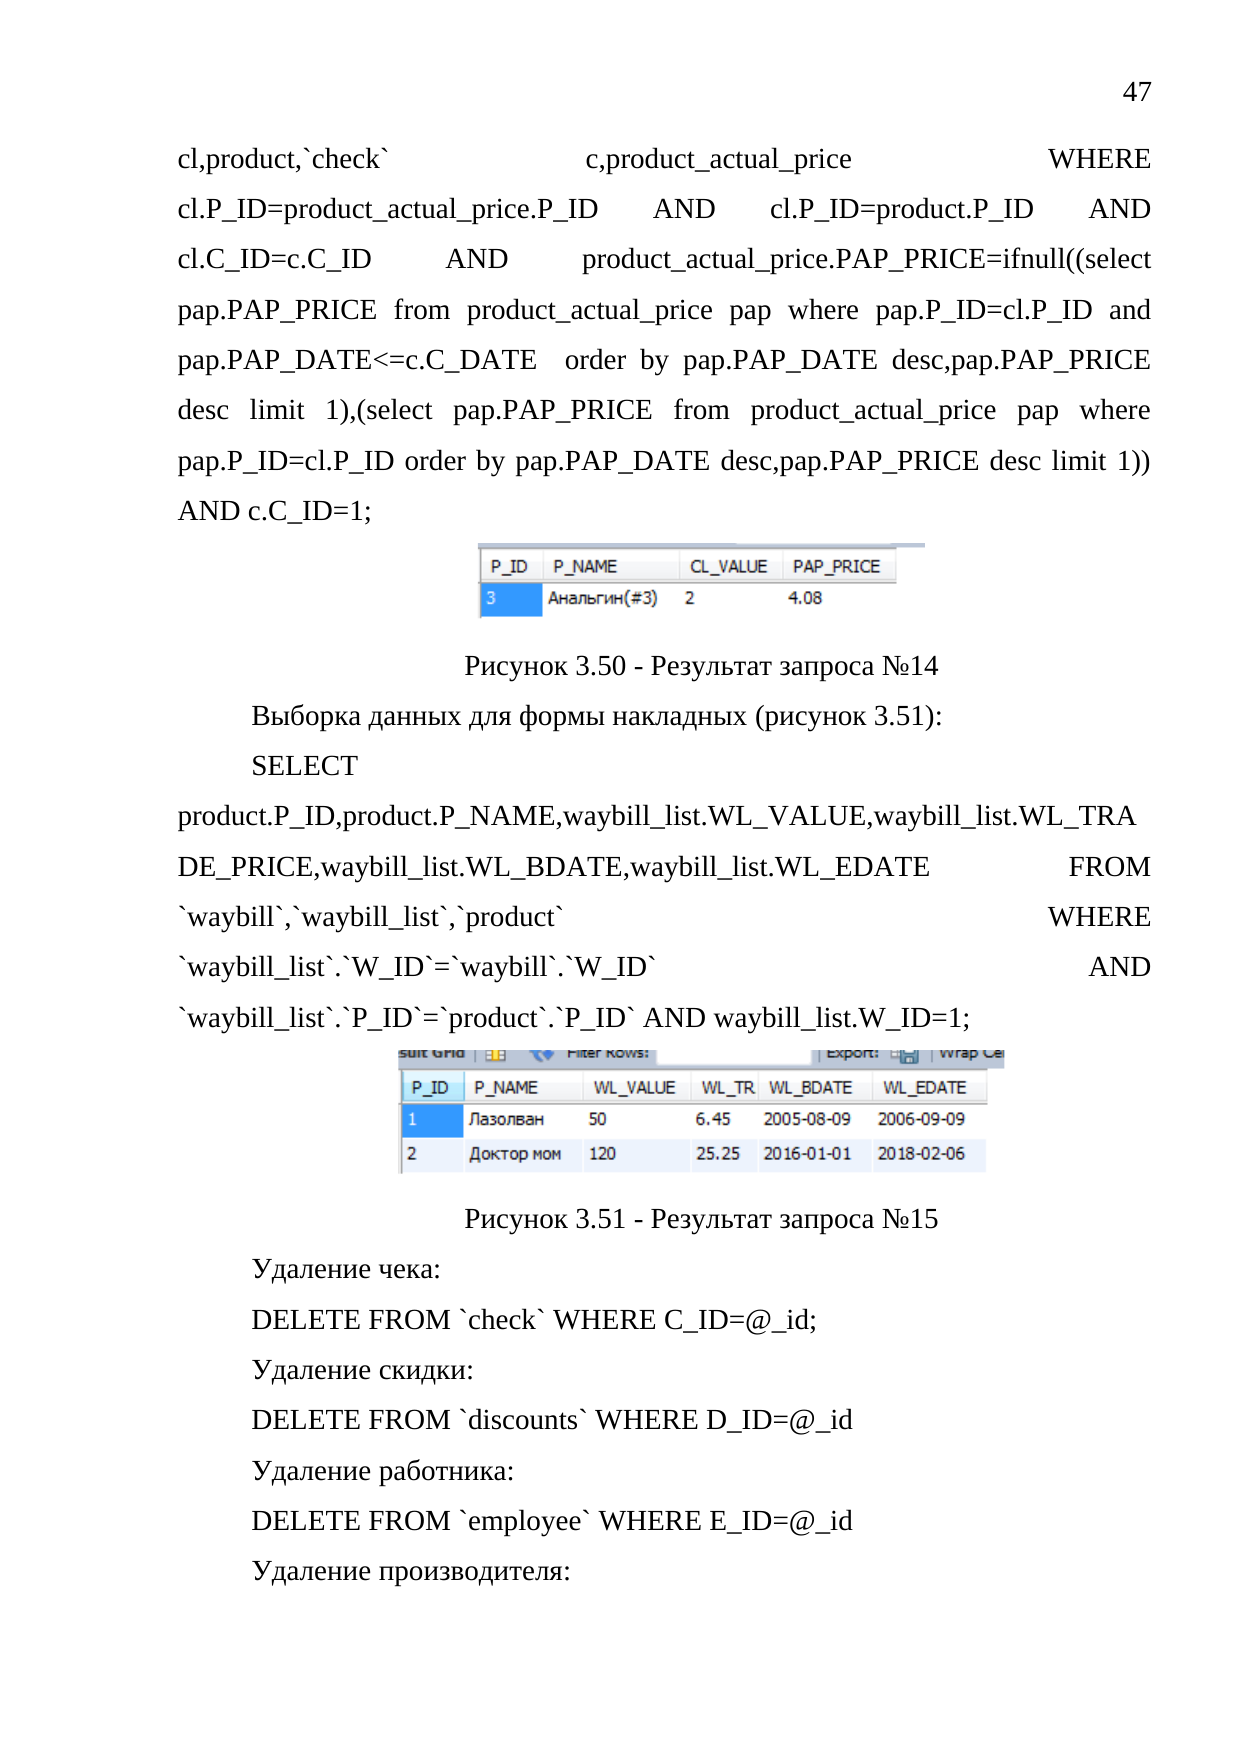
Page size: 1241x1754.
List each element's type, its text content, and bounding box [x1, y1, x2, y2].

text Удаление работника: [177, 1453, 1152, 1486]
text Выборка данных для формы накладных (рисунок 3.51): [177, 698, 1152, 731]
text DELETE FROM `discounts` WHERE D_ID=@_id [177, 1402, 1152, 1436]
picture [477, 543, 925, 631]
text Рисунок 3.50 - Результат запроса №14 [177, 648, 1152, 681]
picture [398, 1050, 1005, 1185]
text DELETE FROM `check` WHERE C_ID=@_id; [177, 1302, 1152, 1335]
text Удаление скидки: [177, 1352, 1152, 1386]
text Рисунок 3.51 - Результат запроса №15 [177, 1201, 1152, 1235]
text Удаление чека: [177, 1252, 1152, 1285]
text SELECT product.P_ID,product.P_NAME,waybill_list.WL_VALUE,waybill_list.WL_TRADE_PRICE,waybill_list.WL_BDATE,waybill_list.WL_EDATE FROM `waybill`,`waybill_list`,`product` WHERE `waybill_list`.`W_ID`=`waybill`.`W_ID` AND `waybill_list`.`P_ID`=`product`.`P_ID` AND waybill_list.W_ID=1; [177, 748, 1152, 1033]
text DELETE FROM `employee` WHERE E_ID=@_id [177, 1503, 1152, 1537]
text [177, 141, 1152, 527]
text Удаление производителя: [177, 1553, 1152, 1587]
